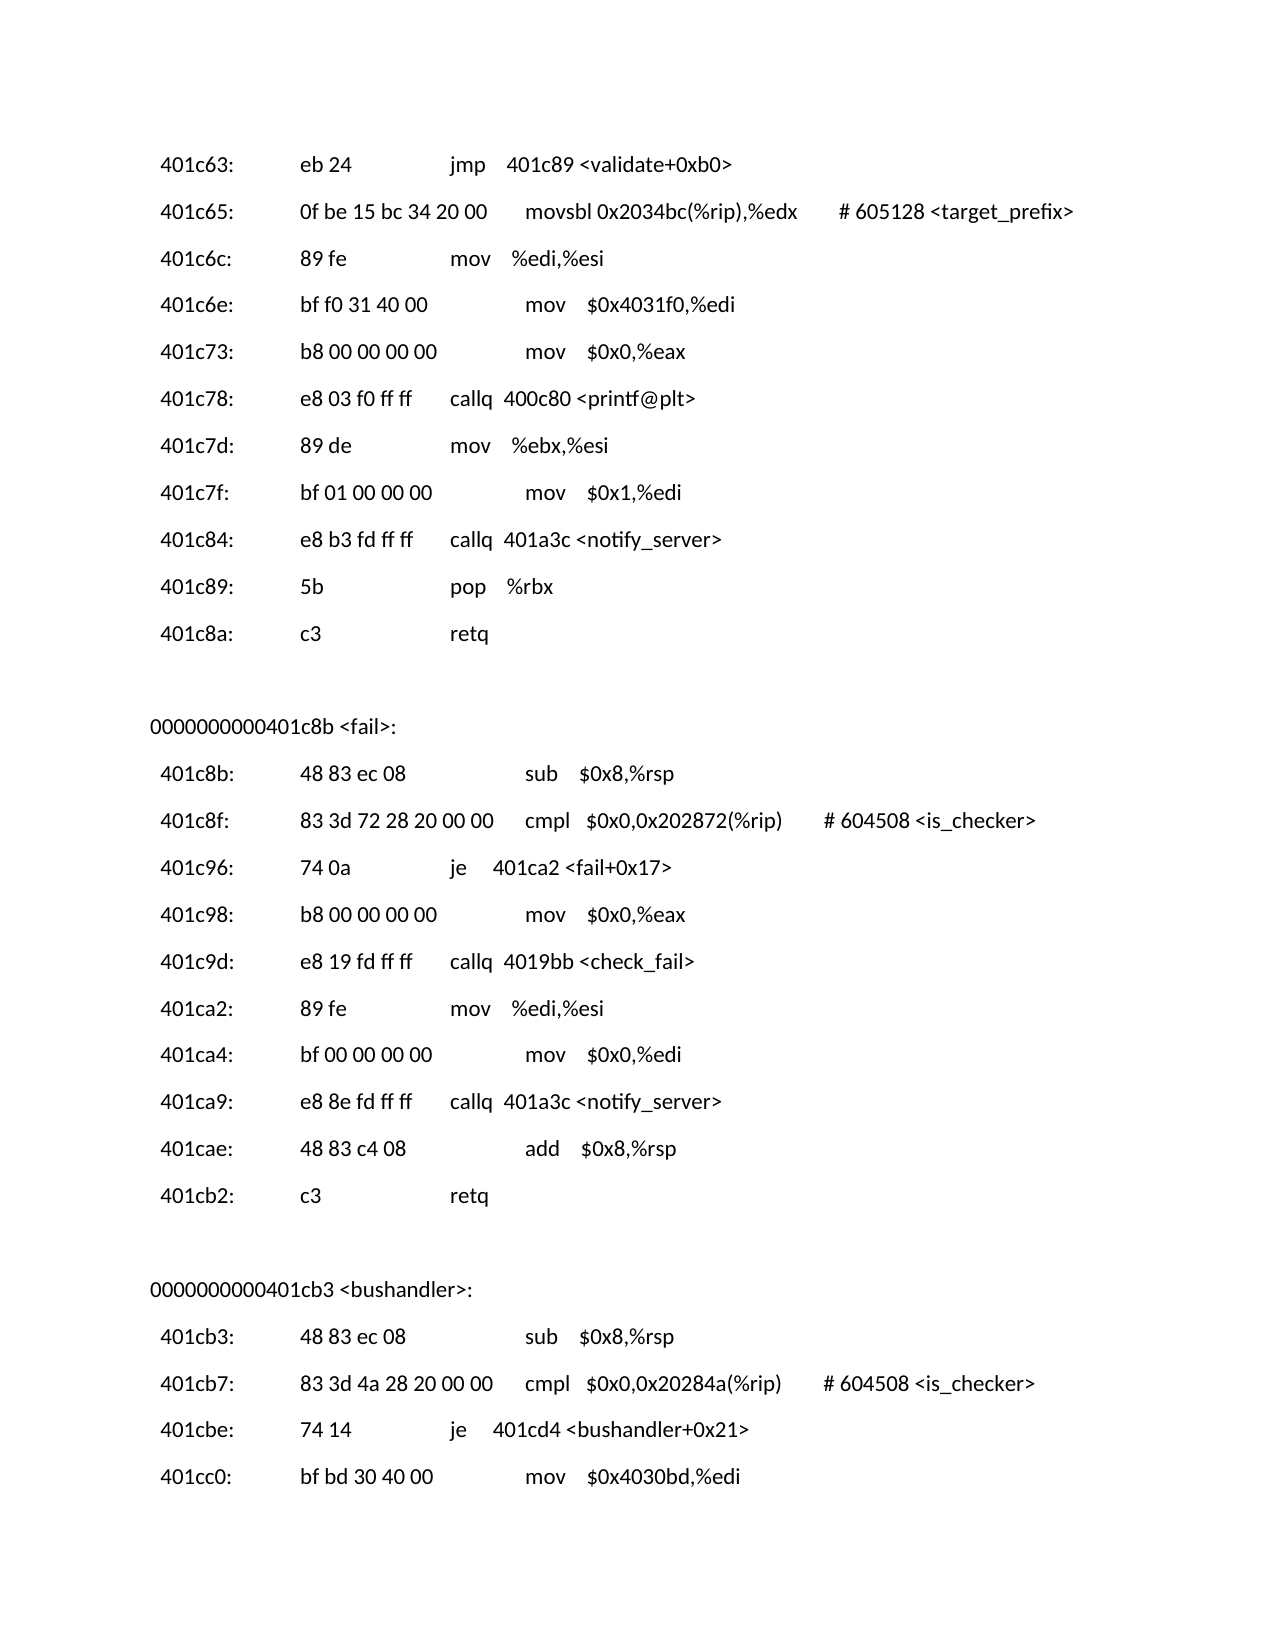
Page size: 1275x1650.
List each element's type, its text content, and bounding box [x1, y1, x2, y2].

text 401c7d: 89 de mov %ebx,%esi [150, 431, 1125, 459]
text 401c89: 5b pop %rbx [150, 572, 1125, 600]
text 401c73: b8 00 00 00 00 mov $0x0,%eax [150, 337, 1125, 366]
text 401c8f: 83 3d 72 28 20 00 00 cmpl $0x0,0x202872(%rip) # 604508 <is_checker> [150, 806, 1125, 834]
text 401c6c: 89 fe mov %edi,%esi [150, 244, 1125, 272]
text 401c8b: 48 83 ec 08 sub $0x8,%rsp [150, 759, 1125, 787]
text 401ca4: bf 00 00 00 00 mov $0x0,%edi [150, 1041, 1125, 1069]
text 401cb7: 83 3d 4a 28 20 00 00 cmpl $0x0,0x20284a(%rip) # 604508 <is_checker> [150, 1369, 1125, 1397]
text 401ca2: 89 fe mov %edi,%esi [150, 994, 1125, 1022]
text 0000000000401c8b <fail>: [150, 712, 1125, 741]
text 401cb3: 48 83 ec 08 sub $0x8,%rsp [150, 1322, 1125, 1350]
text 401c9d: e8 19 fd ff ff callq 4019bb <check_fail> [150, 947, 1125, 975]
text 401ca9: e8 8e fd ff ff callq 401a3c <notify_server> [150, 1087, 1125, 1116]
text 0000000000401cb3 <bushandler>: [150, 1275, 1125, 1303]
text 401c8a: c3 retq [150, 619, 1125, 647]
text 401cb2: c3 retq [150, 1181, 1125, 1209]
text 401c98: b8 00 00 00 00 mov $0x0,%eax [150, 900, 1125, 928]
text 401c63: eb 24 jmp 401c89 <validate+0xb0> [150, 150, 1125, 178]
text 401c84: e8 b3 fd ff ff callq 401a3c <notify_server> [150, 525, 1125, 553]
text 401c6e: bf f0 31 40 00 mov $0x4031f0,%edi [150, 291, 1125, 319]
text 401c96: 74 0a je 401ca2 <fail+0x17> [150, 853, 1125, 881]
text 401c7f: bf 01 00 00 00 mov $0x1,%edi [150, 478, 1125, 506]
text 401cbe: 74 14 je 401cd4 <bushandler+0x21> [150, 1416, 1125, 1444]
text 401c65: 0f be 15 bc 34 20 00 movsbl 0x2034bc(%rip),%edx # 605128 <target_prefix> [150, 197, 1125, 225]
text 401cc0: bf bd 30 40 00 mov $0x4030bd,%edi [150, 1462, 1125, 1491]
text 401cae: 48 83 c4 08 add $0x8,%rsp [150, 1134, 1125, 1162]
text 401c78: e8 03 f0 ff ff callq 400c80 <printf@plt> [150, 384, 1125, 412]
